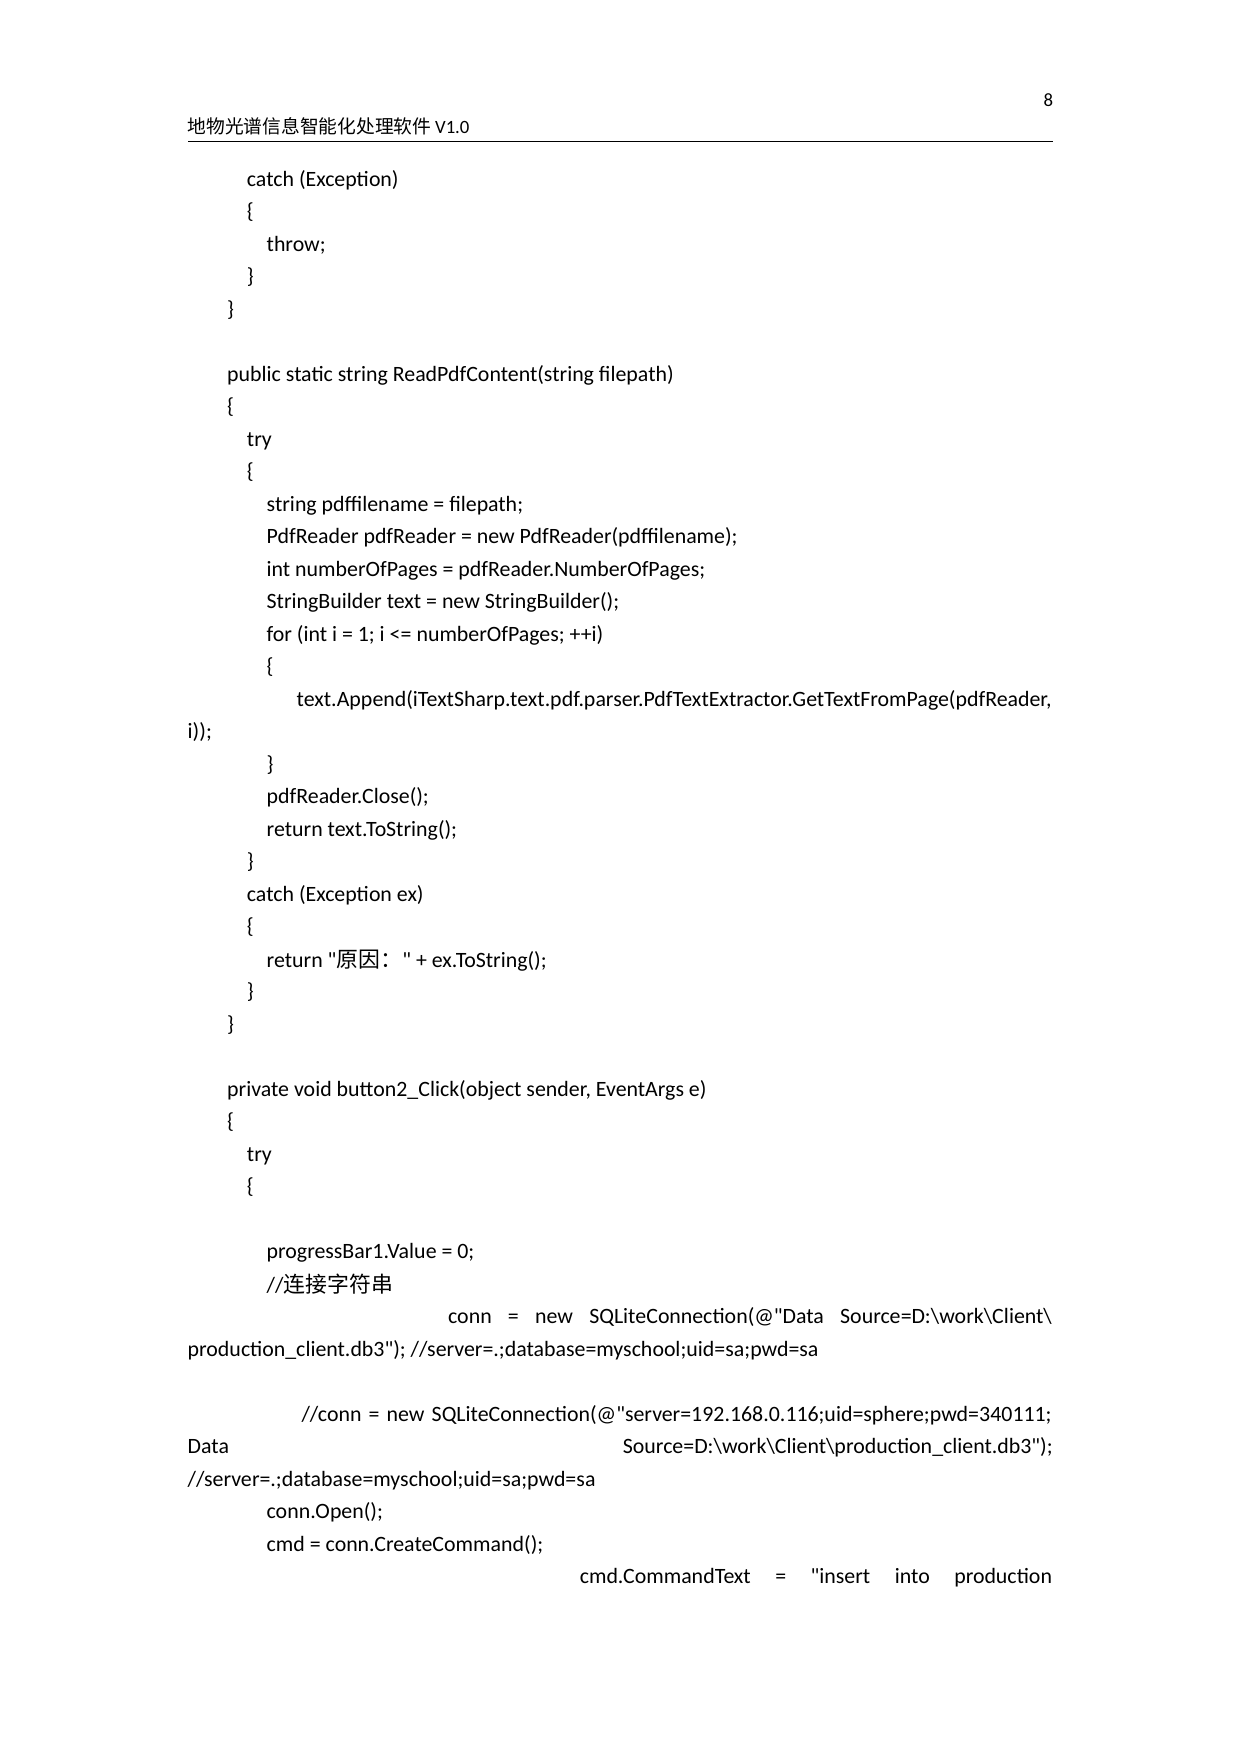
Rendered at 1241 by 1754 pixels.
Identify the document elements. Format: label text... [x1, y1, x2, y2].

text //连接字符串 [187, 1267, 1053, 1299]
text return text.ToString(); [187, 812, 1053, 844]
text conn.Open(); [187, 1494, 1053, 1527]
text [187, 1559, 1053, 1592]
text } [187, 292, 1053, 324]
text return "原因：" + ex.ToString(); [187, 942, 1053, 974]
text string pdffilename = filepath; [187, 487, 1053, 519]
text conn = new SQLiteConnection(@"Data Source=D:\work\Client\production_client.db3"); //server=.;database=myschool;uid=sa;pwd=sa [187, 1299, 1053, 1364]
text } [187, 747, 1053, 779]
text { [187, 909, 1053, 942]
text { [187, 194, 1053, 227]
text progressBar1.Value = 0; [187, 1234, 1053, 1267]
text { [187, 454, 1053, 487]
text { [187, 389, 1053, 422]
text } [187, 259, 1053, 292]
text public static string ReadPdfContent(string filepath) [187, 357, 1053, 389]
text } [187, 844, 1053, 877]
text for (int i = 1; i <= numberOfPages; ++i) [187, 617, 1053, 649]
text int numberOfPages = pdfReader.NumberOfPages; [187, 552, 1053, 584]
text try [187, 1137, 1053, 1169]
text } [187, 974, 1053, 1007]
text pdfReader.Close(); [187, 779, 1053, 812]
text throw; [187, 227, 1053, 259]
text catch (Exception ex) [187, 877, 1053, 909]
text catch (Exception) [187, 162, 1053, 194]
text { [187, 649, 1053, 682]
text text.Append(iTextSharp.text.pdf.parser.PdfTextExtractor.GetTextFromPage(pdfReader, i)); [187, 682, 1053, 747]
text //conn = new SQLiteConnection(@"server=192.168.0.116;uid=sphere;pwd=340111; Data Source=D:\work\Client\production_client.db3"); //server=.;database=myschool;uid=sa;pwd=sa [187, 1397, 1053, 1494]
text { [187, 1169, 1053, 1202]
text PdfReader pdfReader = new PdfReader(pdffilename); [187, 519, 1053, 552]
text private void button2_Click(object sender, EventArgs e) [187, 1072, 1053, 1104]
text try [187, 422, 1053, 454]
text StringBuilder text = new StringBuilder(); [187, 584, 1053, 617]
text cmd = conn.CreateCommand(); [187, 1527, 1053, 1559]
text } [187, 1007, 1053, 1039]
text { [187, 1104, 1053, 1137]
